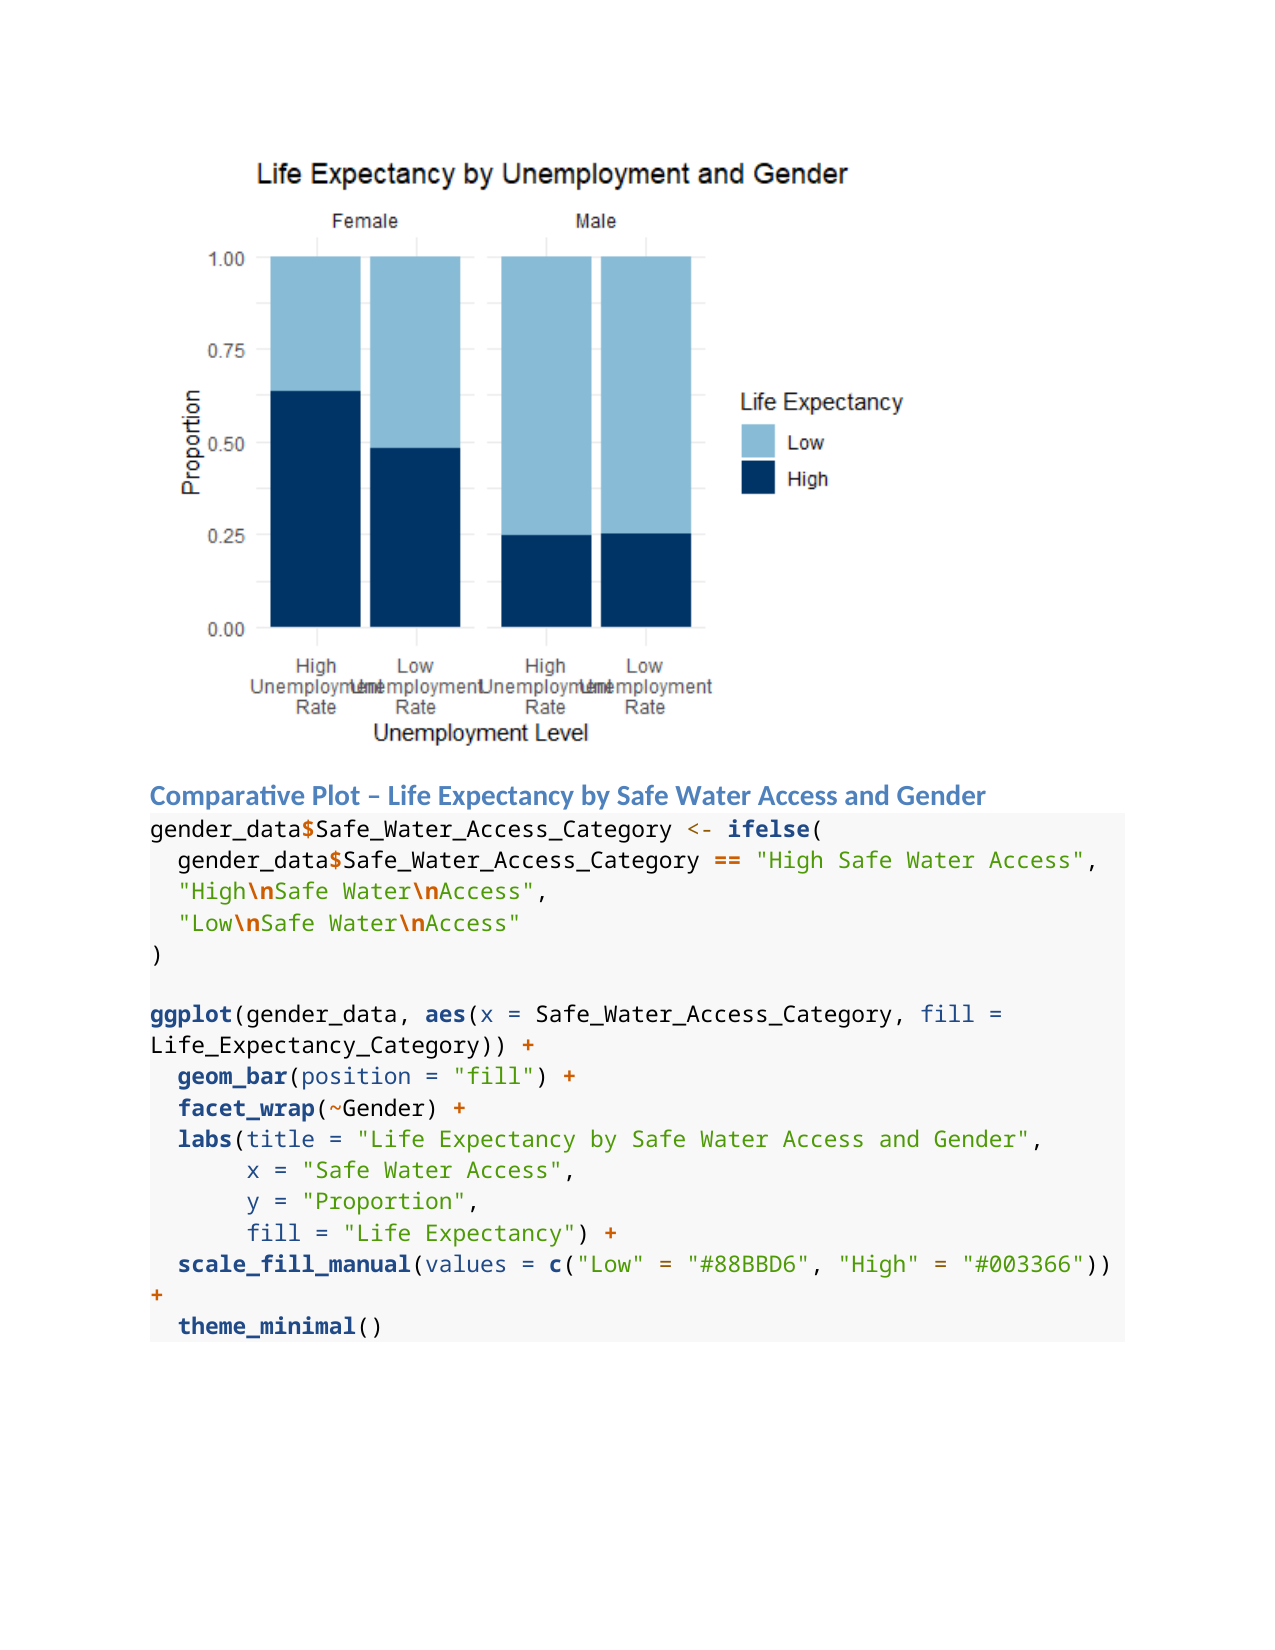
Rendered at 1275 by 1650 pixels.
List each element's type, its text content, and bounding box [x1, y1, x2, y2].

subtitle Comparative Plot – Life Expectancy by Safe Water Access and Gender [150, 777, 1125, 813]
picture [168, 150, 927, 757]
text gender_data$Safe_Water_Access_Category <- ifelse( gender_data$Safe_Water_Access_Category == "High Safe Water Access", "High\nSafe Water\nAccess", "Low\nSafe Water\nAccess" ) ggplot(gender_data, aes(x = Safe_Water_Access_Category, fill = Life_Expectancy_Category)) + geom_bar(position = "fill") + facet_wrap(~Gender) + labs(title = "Life Expectancy by Safe Water Access and Gender", x = "Safe Water Access", y = "Proportion", fill = "Life Expectancy") + scale_fill_manual(values = c("Low" = "#88BBD6", "High" = "#003366"))+ theme_minimal() [150, 813, 1125, 1342]
